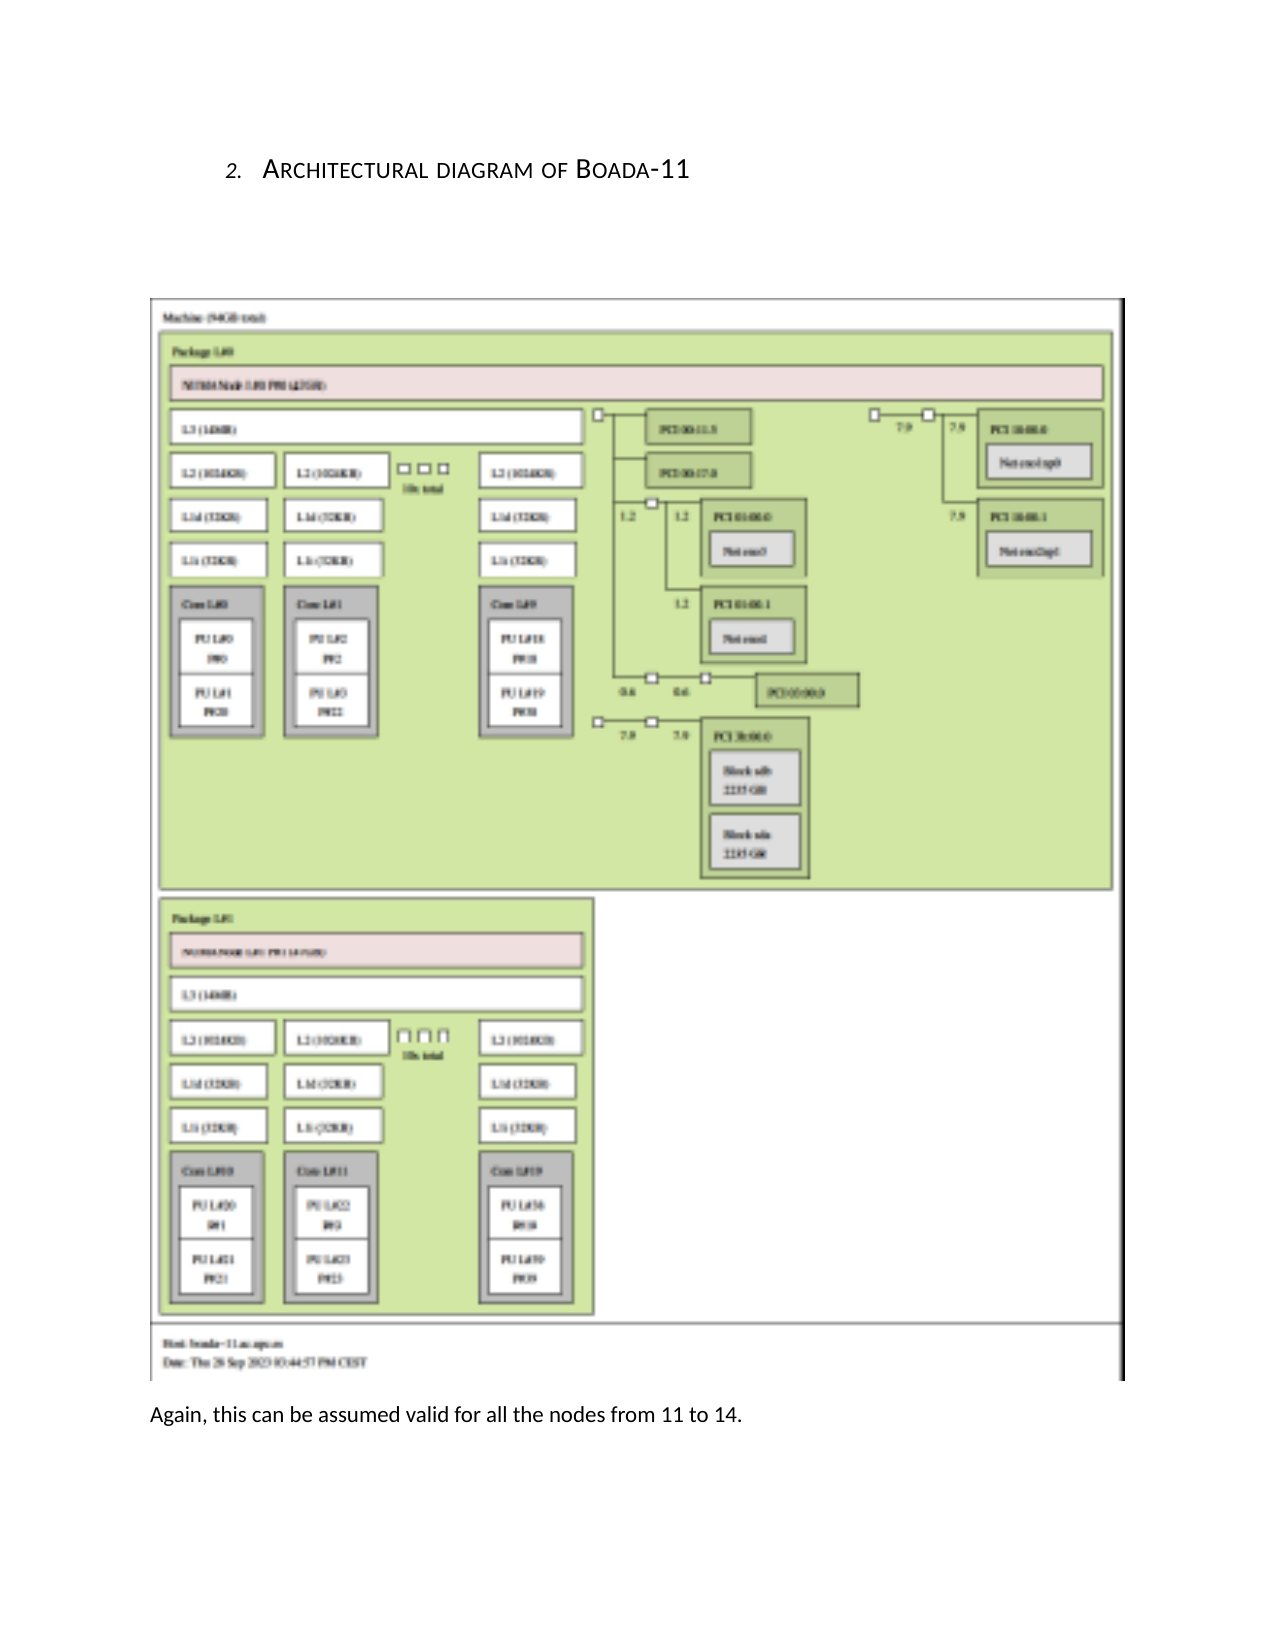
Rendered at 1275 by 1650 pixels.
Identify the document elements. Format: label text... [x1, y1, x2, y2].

list Architectural diagram of Boada-11 [225, 150, 1125, 186]
text Again, this can be assumed valid for all the nodes from 11 to 14. [150, 1400, 1125, 1428]
